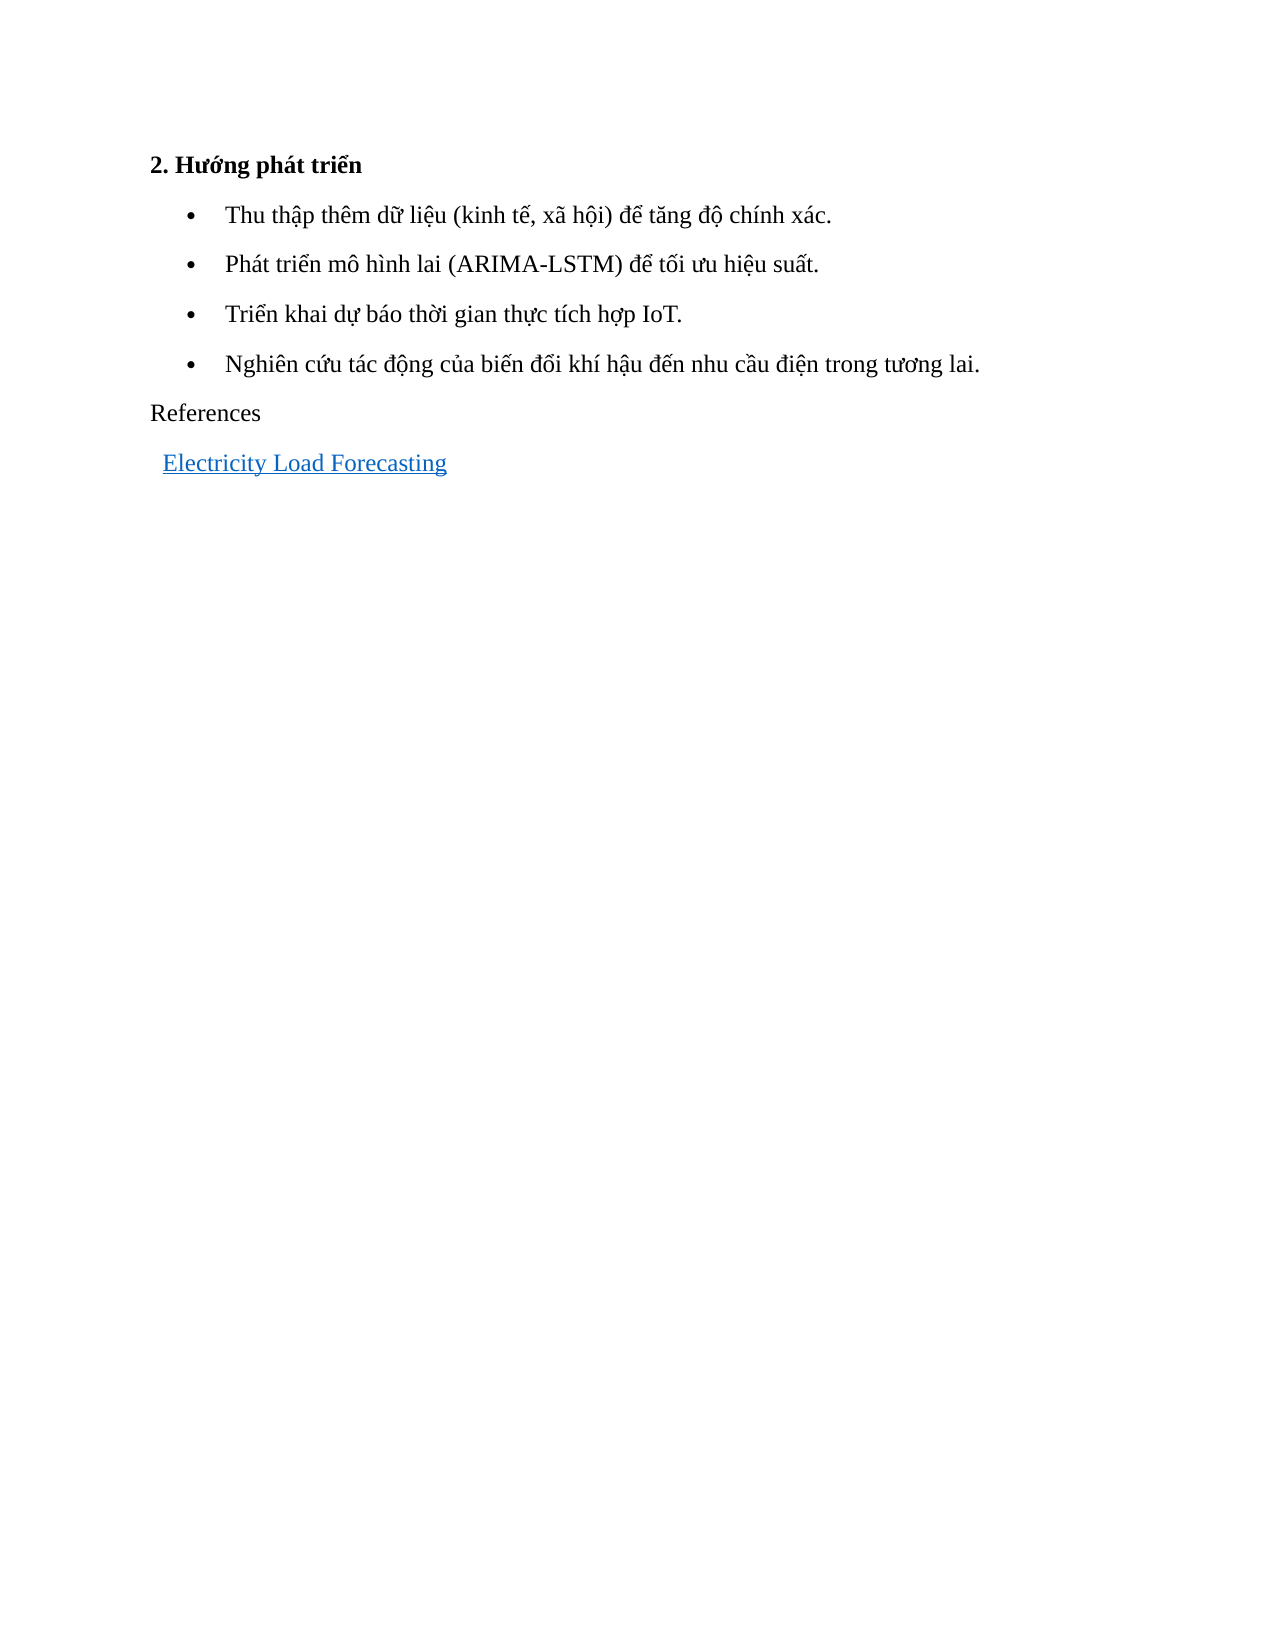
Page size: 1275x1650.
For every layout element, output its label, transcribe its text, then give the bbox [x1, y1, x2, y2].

text References [150, 398, 1125, 427]
list Nghiên cứu tác động của biến đổi khí hậu đến nhu cầu điện trong tương lai. [187, 349, 1125, 377]
text 2. Hướng phát triển [150, 150, 1125, 179]
list Thu thập thêm dữ liệu (kinh tế, xã hội) để tăng độ chính xác. [187, 200, 1125, 228]
text Electricity Load Forecasting [150, 448, 1125, 477]
list Triển khai dự báo thời gian thực tích hợp IoT. [187, 299, 1125, 328]
list Phát triển mô hình lai (ARIMA-LSTM) để tối ưu hiệu suất. [187, 249, 1125, 278]
